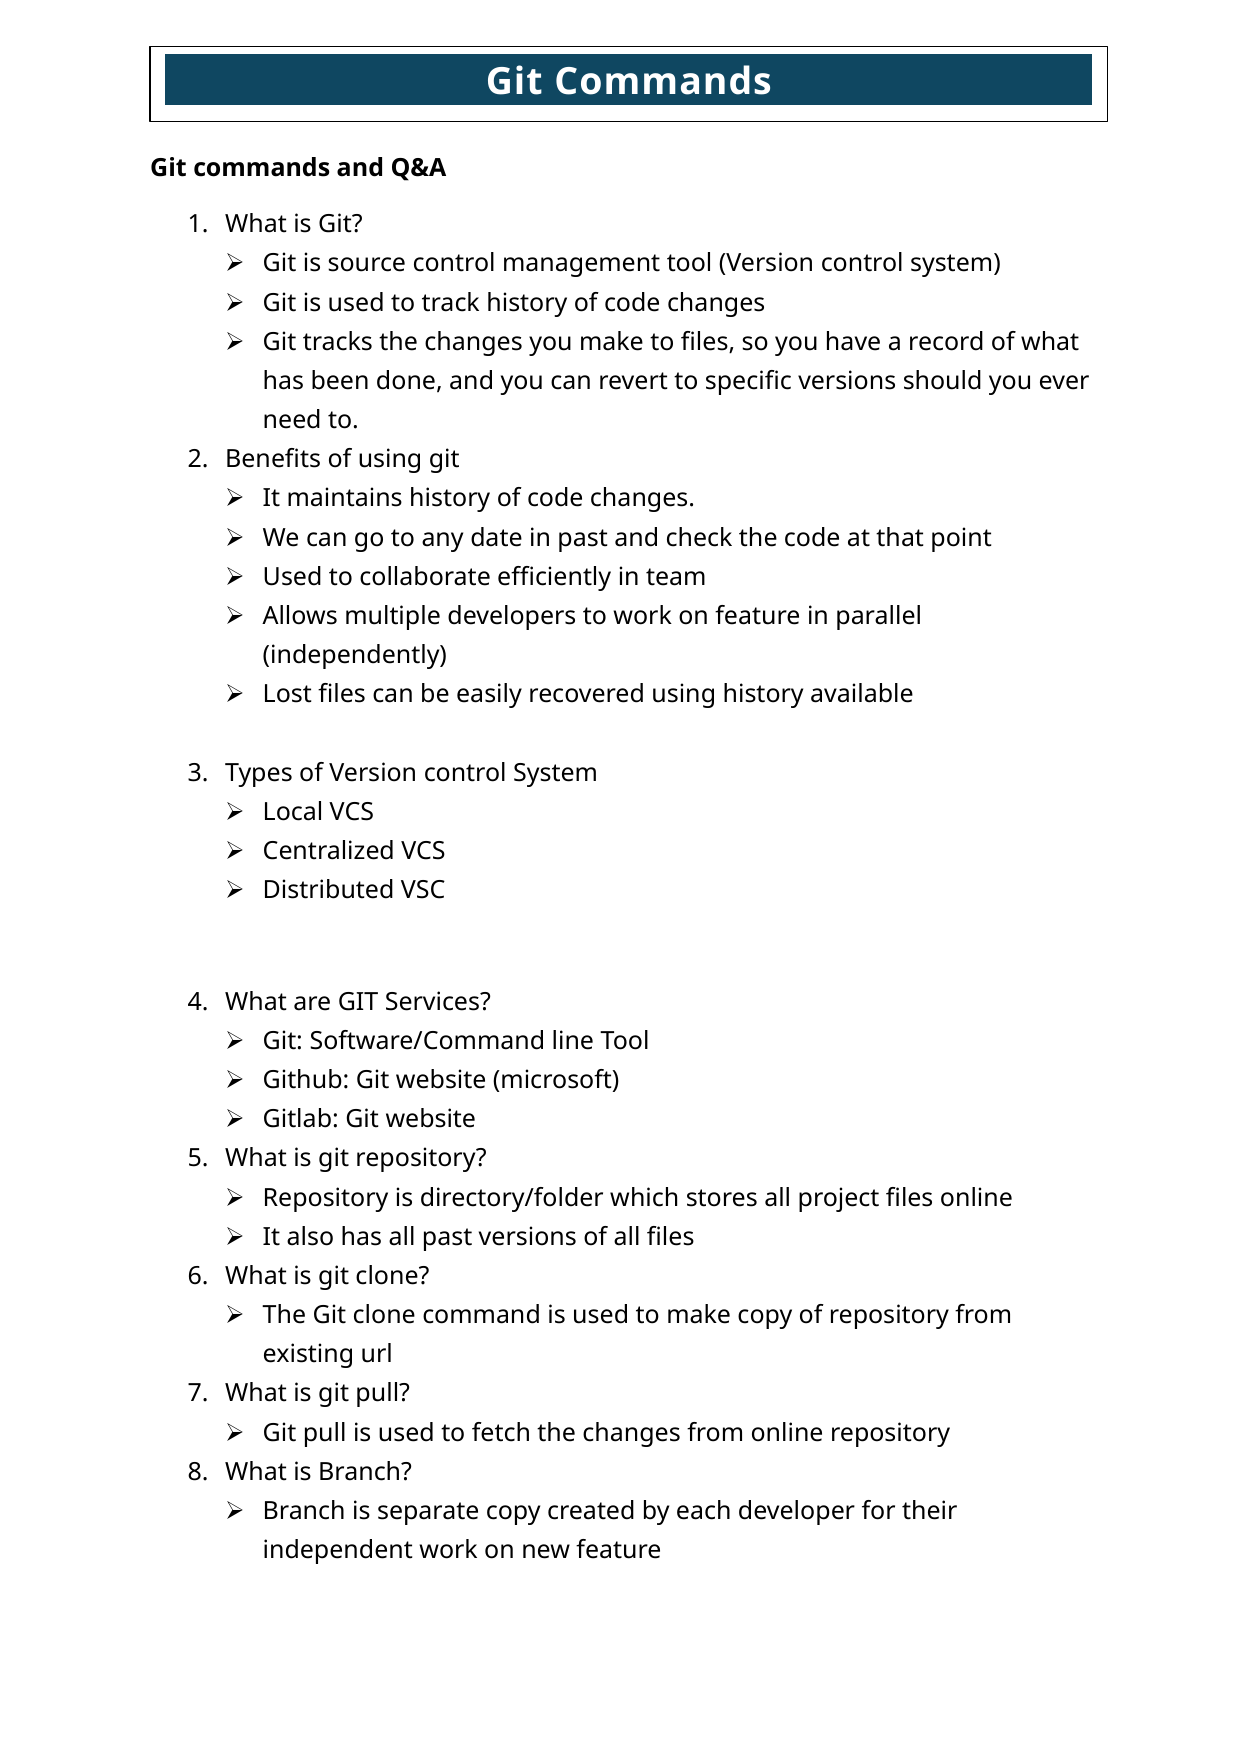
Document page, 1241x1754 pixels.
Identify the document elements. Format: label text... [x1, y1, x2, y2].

list What is git repository? [187, 1140, 1090, 1174]
list Git is used to track history of code changes [225, 284, 1090, 318]
list Centralized VCS [225, 832, 1090, 867]
list It also has all past versions of all files [225, 1218, 1090, 1252]
list What is Git? [187, 206, 1090, 240]
list Distributed VSC [225, 872, 1090, 906]
list Git is source control management tool (Version control system) [225, 245, 1090, 279]
list What is Branch? [187, 1453, 1090, 1487]
list Git pull is used to fetch the changes from online repository [225, 1414, 1090, 1448]
list It maintains history of code changes. [225, 480, 1090, 514]
list What are GIT Services? [187, 983, 1090, 1017]
list Github: Git website (microsoft) [225, 1062, 1090, 1096]
list Used to collaborate efficiently in team [225, 558, 1090, 592]
list Git: Software/Command line Tool [225, 1022, 1090, 1057]
list Local VCS [225, 793, 1090, 827]
list What is git clone? [187, 1257, 1090, 1292]
text Git commands and Q&A [150, 150, 1090, 184]
list Git tracks the changes you make to files, so you have a record of what has been done, and you can revert to specific versions should you ever need to. [225, 323, 1090, 436]
list What is git pull? [187, 1375, 1090, 1409]
list Benefits of using git [187, 441, 1090, 475]
list Branch is separate copy created by each developer for their independent work on new feature [225, 1492, 1090, 1566]
list Lost files can be easily recovered using history available [225, 676, 1090, 710]
list We can go to any date in past and check the code at that point [225, 519, 1090, 553]
list Repository is directory/folder which stores all project files online [225, 1179, 1090, 1213]
list Allows multiple developers to work on feature in parallel (independently) [225, 597, 1090, 671]
list Types of Version control System [187, 754, 1090, 788]
list Gitlab: Git website [225, 1101, 1090, 1135]
list The Git clone command is used to make copy of repository from existing url [225, 1297, 1090, 1370]
